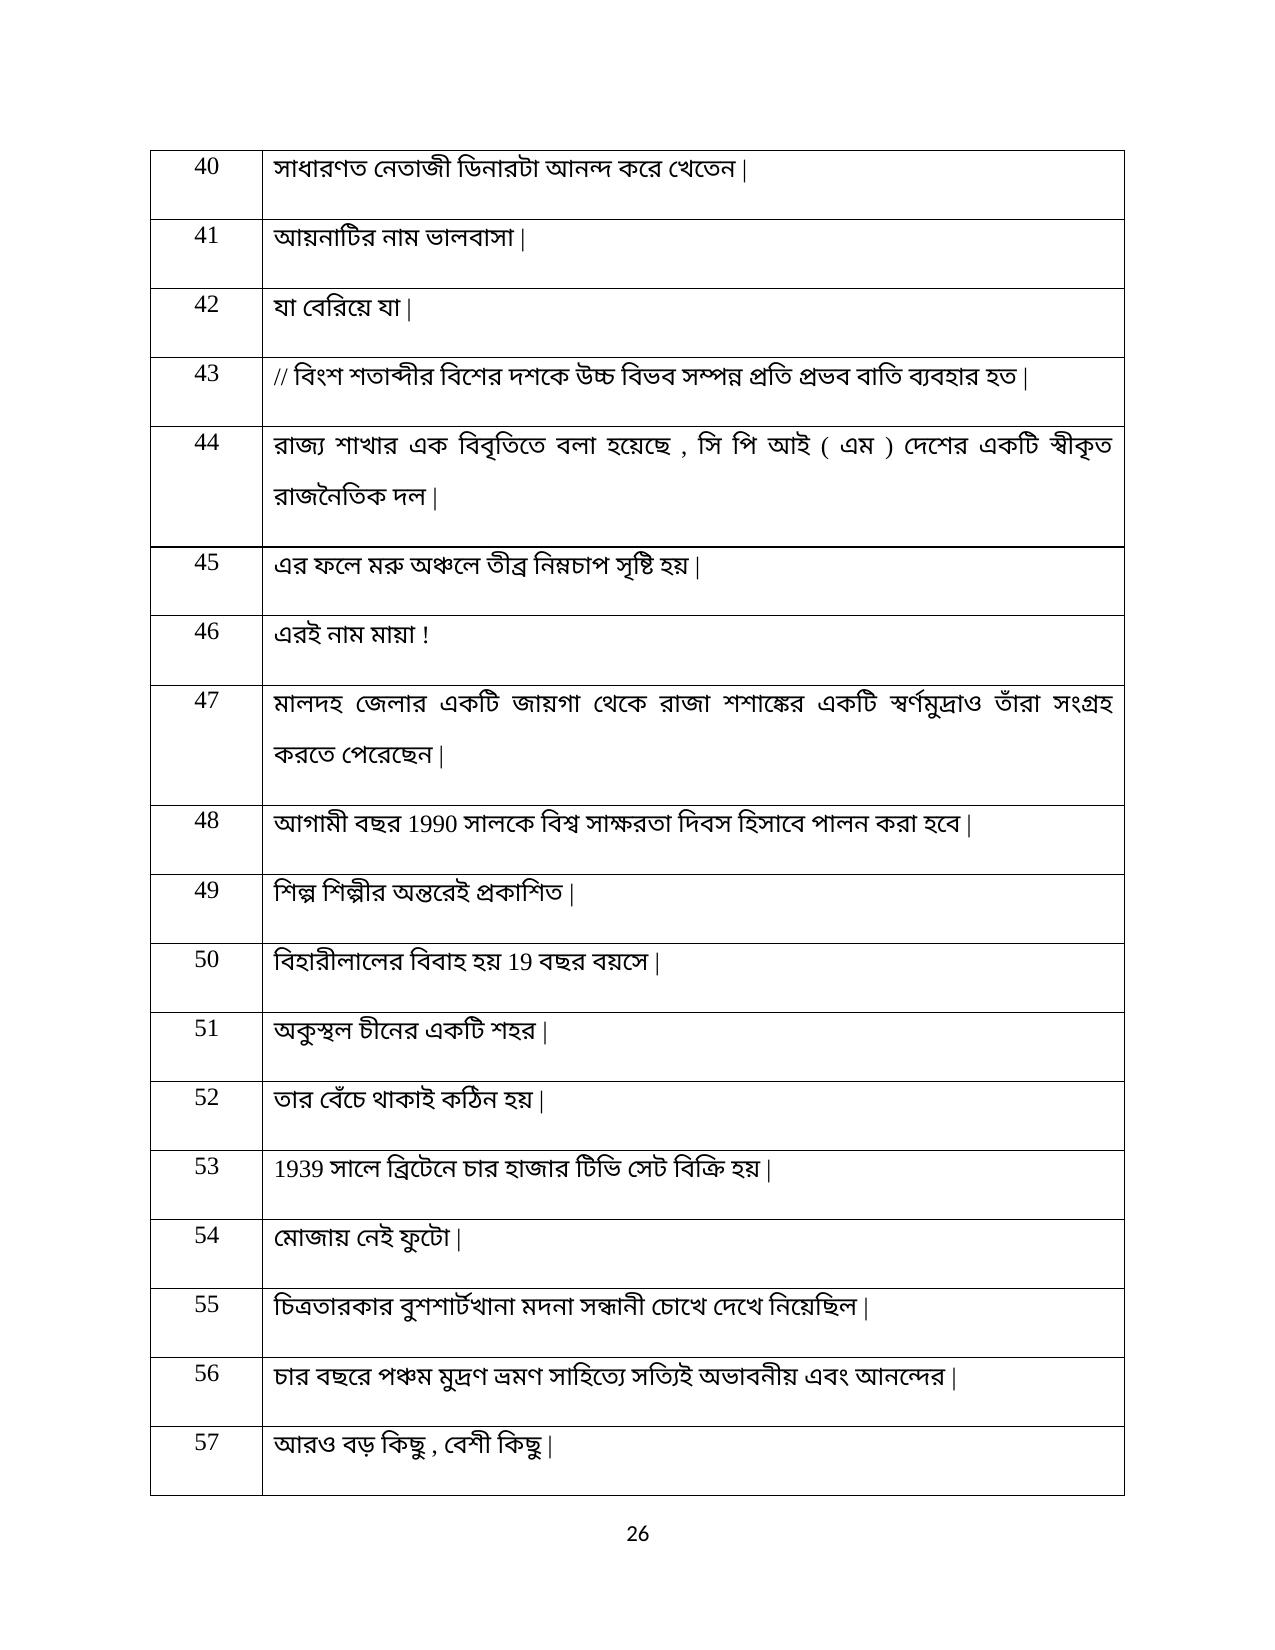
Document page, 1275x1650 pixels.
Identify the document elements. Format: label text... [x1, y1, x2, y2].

table_cell শিল্প শিল্পীর অন্তরেই প্রকাশিত | [263, 875, 1124, 943]
table_cell রাজ্য শাখার এক বিবৃতিতে বলা হয়েছে , সি পি আই ( এম ) দেশের একটি স্বীকৃত রাজনৈতিক দল | [263, 427, 1124, 546]
table_cell আগামী বছর 1990 সালকে বিশ্ব সাক্ষরতা দিবস হিসাবে পালন করা হবে | [263, 806, 1124, 874]
table_cell বিহারীলালের বিবাহ হয় 19 বছর বয়সে | [263, 944, 1124, 1012]
table_cell 50 [151, 944, 262, 1012]
table_cell 48 [151, 806, 262, 874]
table_cell 55 [151, 1289, 262, 1357]
table_cell যা বেরিয়ে যা | [263, 289, 1124, 357]
table_cell 56 [151, 1358, 262, 1426]
table_cell 52 [151, 1082, 262, 1150]
table_cell 45 [151, 548, 262, 615]
table_cell চার বছরে পঞ্চম মুদ্রণ ভ্রমণ সাহিত্যে সত্যিই অভাবনীয় এবং আনন্দের | [263, 1358, 1124, 1426]
table_cell আরও বড় কিছু , বেশী কিছু | [263, 1427, 1124, 1495]
table_cell // বিংশ শতাব্দীর বিশের দশকে উচ্চ বিভব সম্পন্ন প্রতি প্রভব বাতি ব্যবহার হত | [263, 358, 1124, 426]
table_cell তার বেঁচে থাকাই কঠিন হয় | [263, 1082, 1124, 1150]
table_cell 51 [151, 1013, 262, 1081]
table_cell 49 [151, 875, 262, 943]
table_cell 1939 সালে ব্রিটেনে চার হাজার টিভি সেট বিক্রি হয় | [263, 1151, 1124, 1219]
table_cell 47 [151, 686, 262, 804]
table_cell সাধারণত নেতাজী ডিনারটা আনন্দ করে খেতেন | [263, 151, 1124, 219]
table_cell 43 [151, 358, 262, 426]
table_cell মালদহ জেলার একটি জায়গা থেকে রাজা শশাঙ্কের একটি স্বর্ণমুদ্রাও তাঁরা সংগ্রহ করতে পেরেছেন | [263, 686, 1124, 804]
table_cell 44 [151, 427, 262, 546]
table_cell 53 [151, 1151, 262, 1219]
table_cell এর ফলে মরু অঞ্চলে তীব্র নিম্নচাপ সৃষ্টি হয় | [263, 548, 1124, 615]
table_cell 57 [151, 1427, 262, 1495]
table_cell 42 [151, 289, 262, 357]
table_cell আয়নাটির নাম ভালবাসা | [263, 220, 1124, 288]
table_cell অকুস্থল চীনের একটি শহর | [263, 1013, 1124, 1081]
table_cell এরই নাম মায়া ! [263, 616, 1124, 684]
table_cell চিত্রতারকার বুশশার্টখানা মদনা সন্ধানী চোখে দেখে নিয়েছিল | [263, 1289, 1124, 1357]
table_cell 54 [151, 1220, 262, 1288]
table_cell মোজায় নেই ফুটো | [263, 1220, 1124, 1288]
table_cell 46 [151, 616, 262, 684]
table_cell 40 [151, 151, 262, 219]
table_cell 41 [151, 220, 262, 288]
